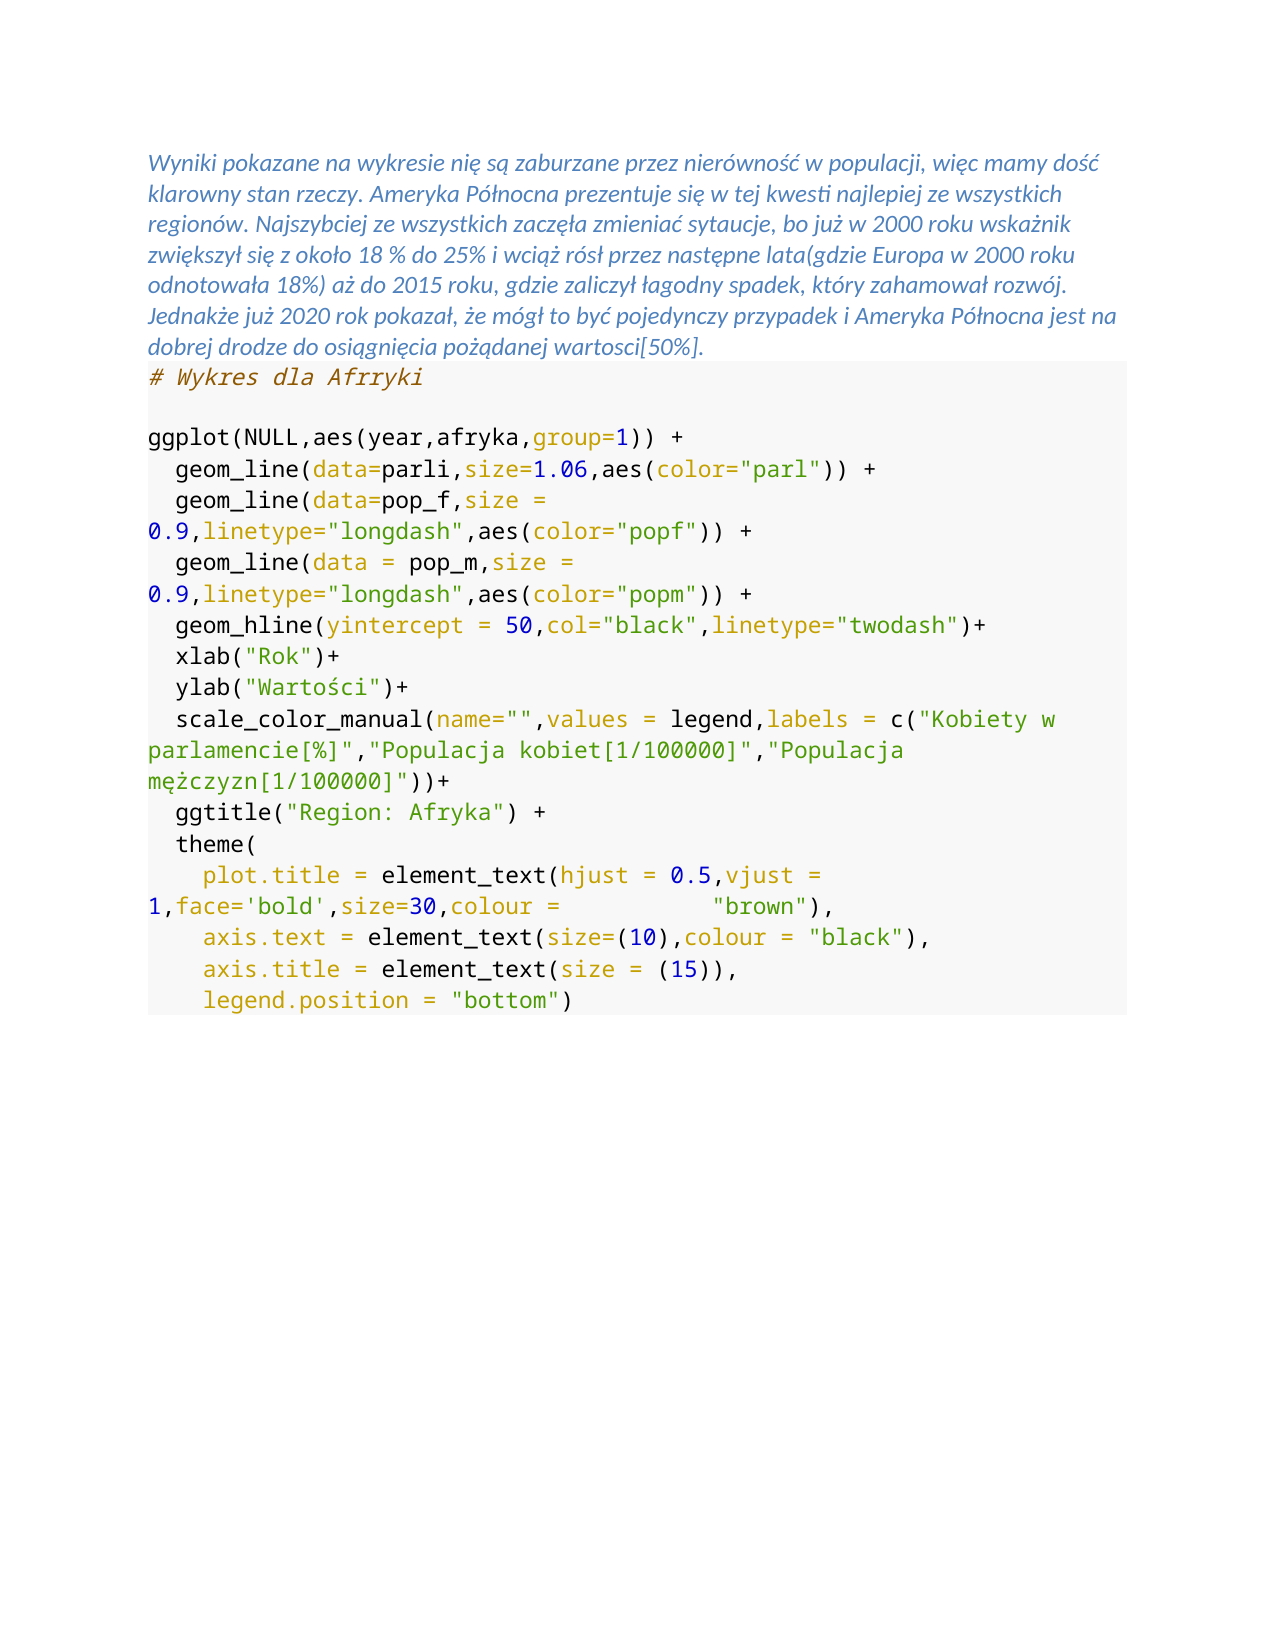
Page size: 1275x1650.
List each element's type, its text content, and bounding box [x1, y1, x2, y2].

text # Wykres dla Afrryki ggplot(NULL,aes(year,afryka,group=1)) + geom_line(data=parli,size=1.06,aes(color="parl")) + geom_line(data=pop_f,size = 0.9,linetype="longdash",aes(color="popf")) + geom_line(data = pop_m,size = 0.9,linetype="longdash",aes(color="popm")) + geom_hline(yintercept = 50,col="black",linetype="twodash")+ xlab("Rok")+ ylab("Wartości")+ scale_color_manual(name="",values = legend,labels = c("Kobiety w parlamencie[%]","Populacja kobiet[1/100000]","Populacja mężczyzn[1/100000]"))+ ggtitle("Region: Afryka") + theme( plot.title = element_text(hjust = 0.5,vjust = 1,face='bold',size=30,colour = "brown"), axis.text = element_text(size=(10),colour = "black"), axis.title = element_text(size = (15)), legend.position = "bottom") [148, 361, 1127, 1015]
subtitle Wyniki pokazane na wykresie nię są zaburzane przez nierówność w populacji, więc mamy dość klarowny stan rzeczy. Ameryka Północna prezentuje się w tej kwesti najlepiej ze wszystkich regionów. Najszybciej ze wszystkich zaczęła zmieniać sytaucje, bo już w 2000 roku wskażnik zwiększył się z około 18 % do 25% i wciąż rósł przez następne lata(gdzie Europa w 2000 roku odnotowała 18%) aż do 2015 roku, gdzie zaliczył łagodny spadek, który zahamował rozwój. Jednakże już 2020 rok pokazał, że mógł to być pojedynczy przypadek i Ameryka Północna jest na dobrej drodze do osiągnięcia pożądanej wartosci[50%]. [148, 148, 1127, 361]
